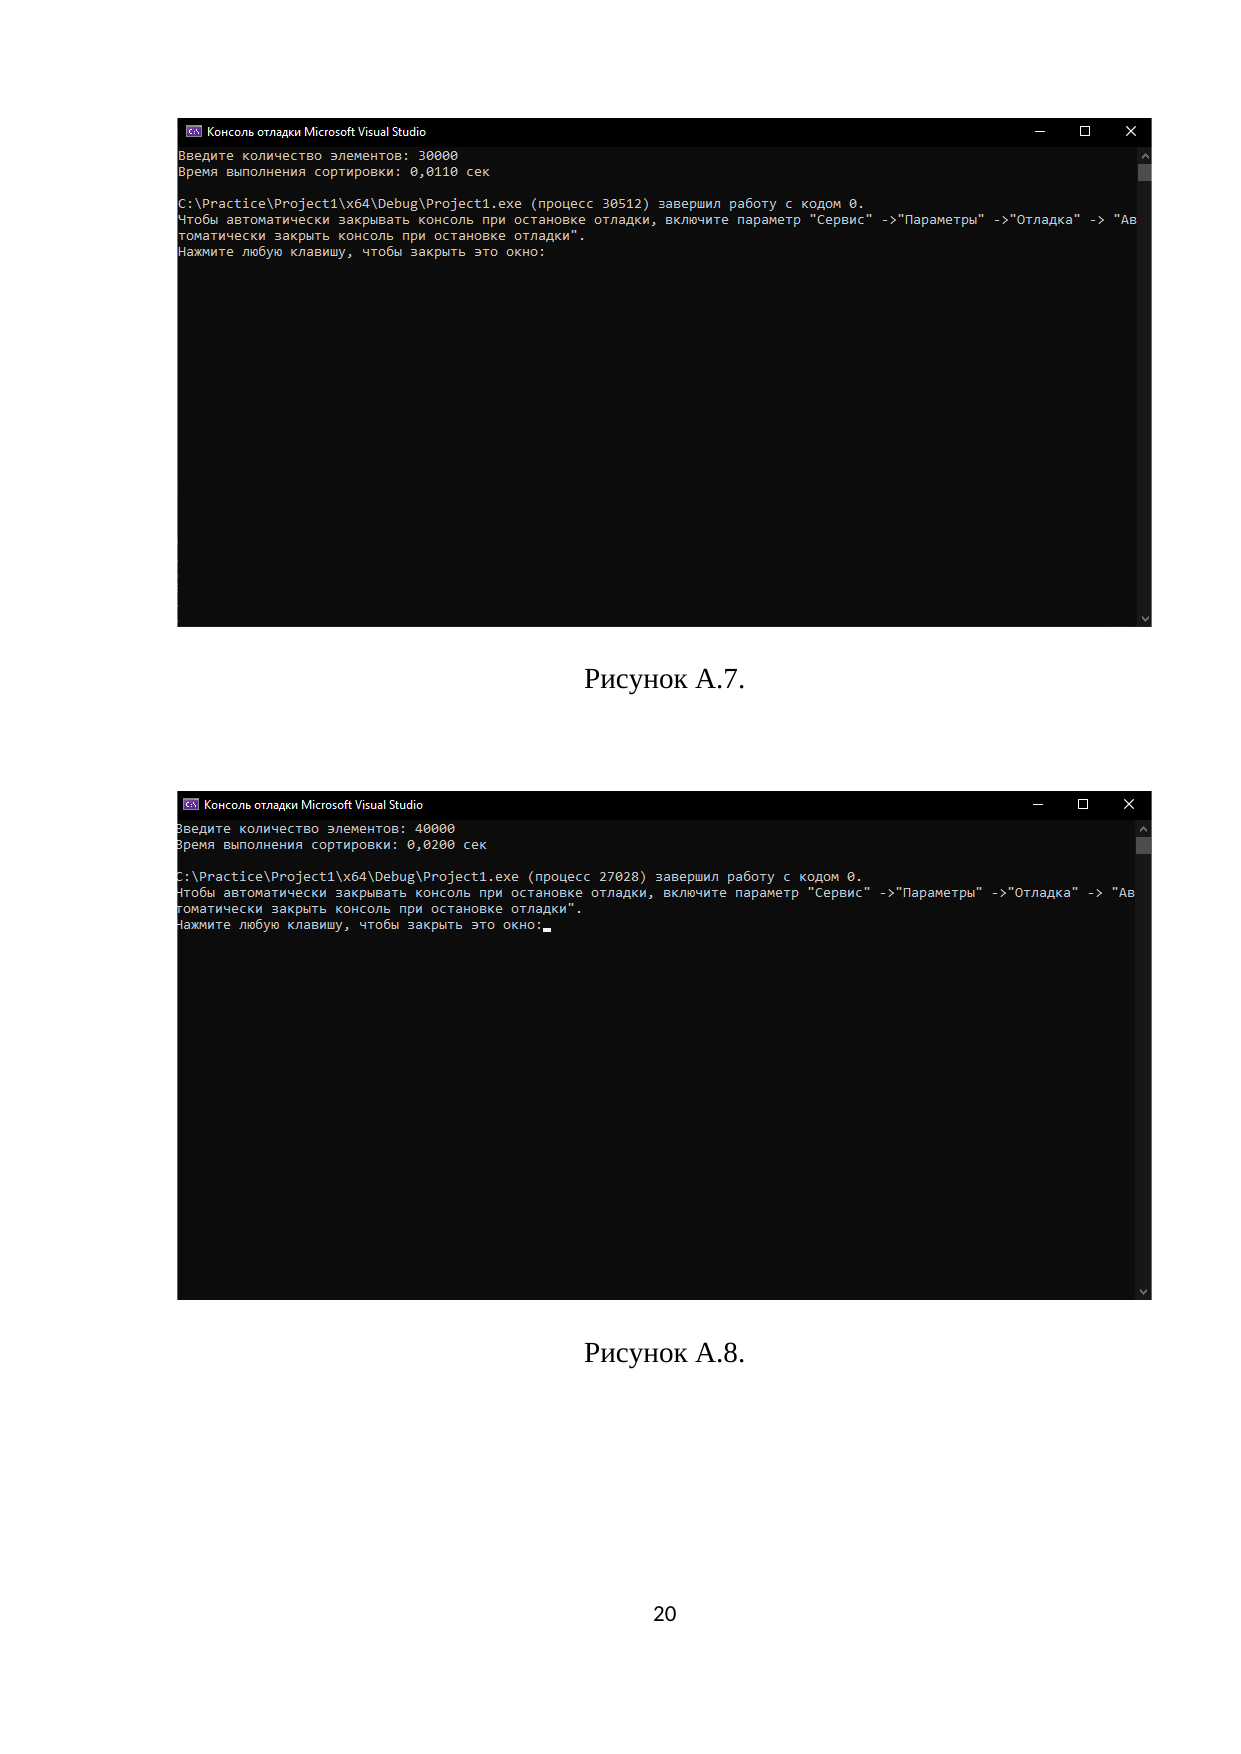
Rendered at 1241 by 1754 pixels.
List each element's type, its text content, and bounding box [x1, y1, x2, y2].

picture [177, 118, 1152, 627]
picture [177, 791, 1152, 1300]
text Рисунок А.8. [177, 1335, 1152, 1368]
text Рисунок А.7. [177, 662, 1152, 695]
